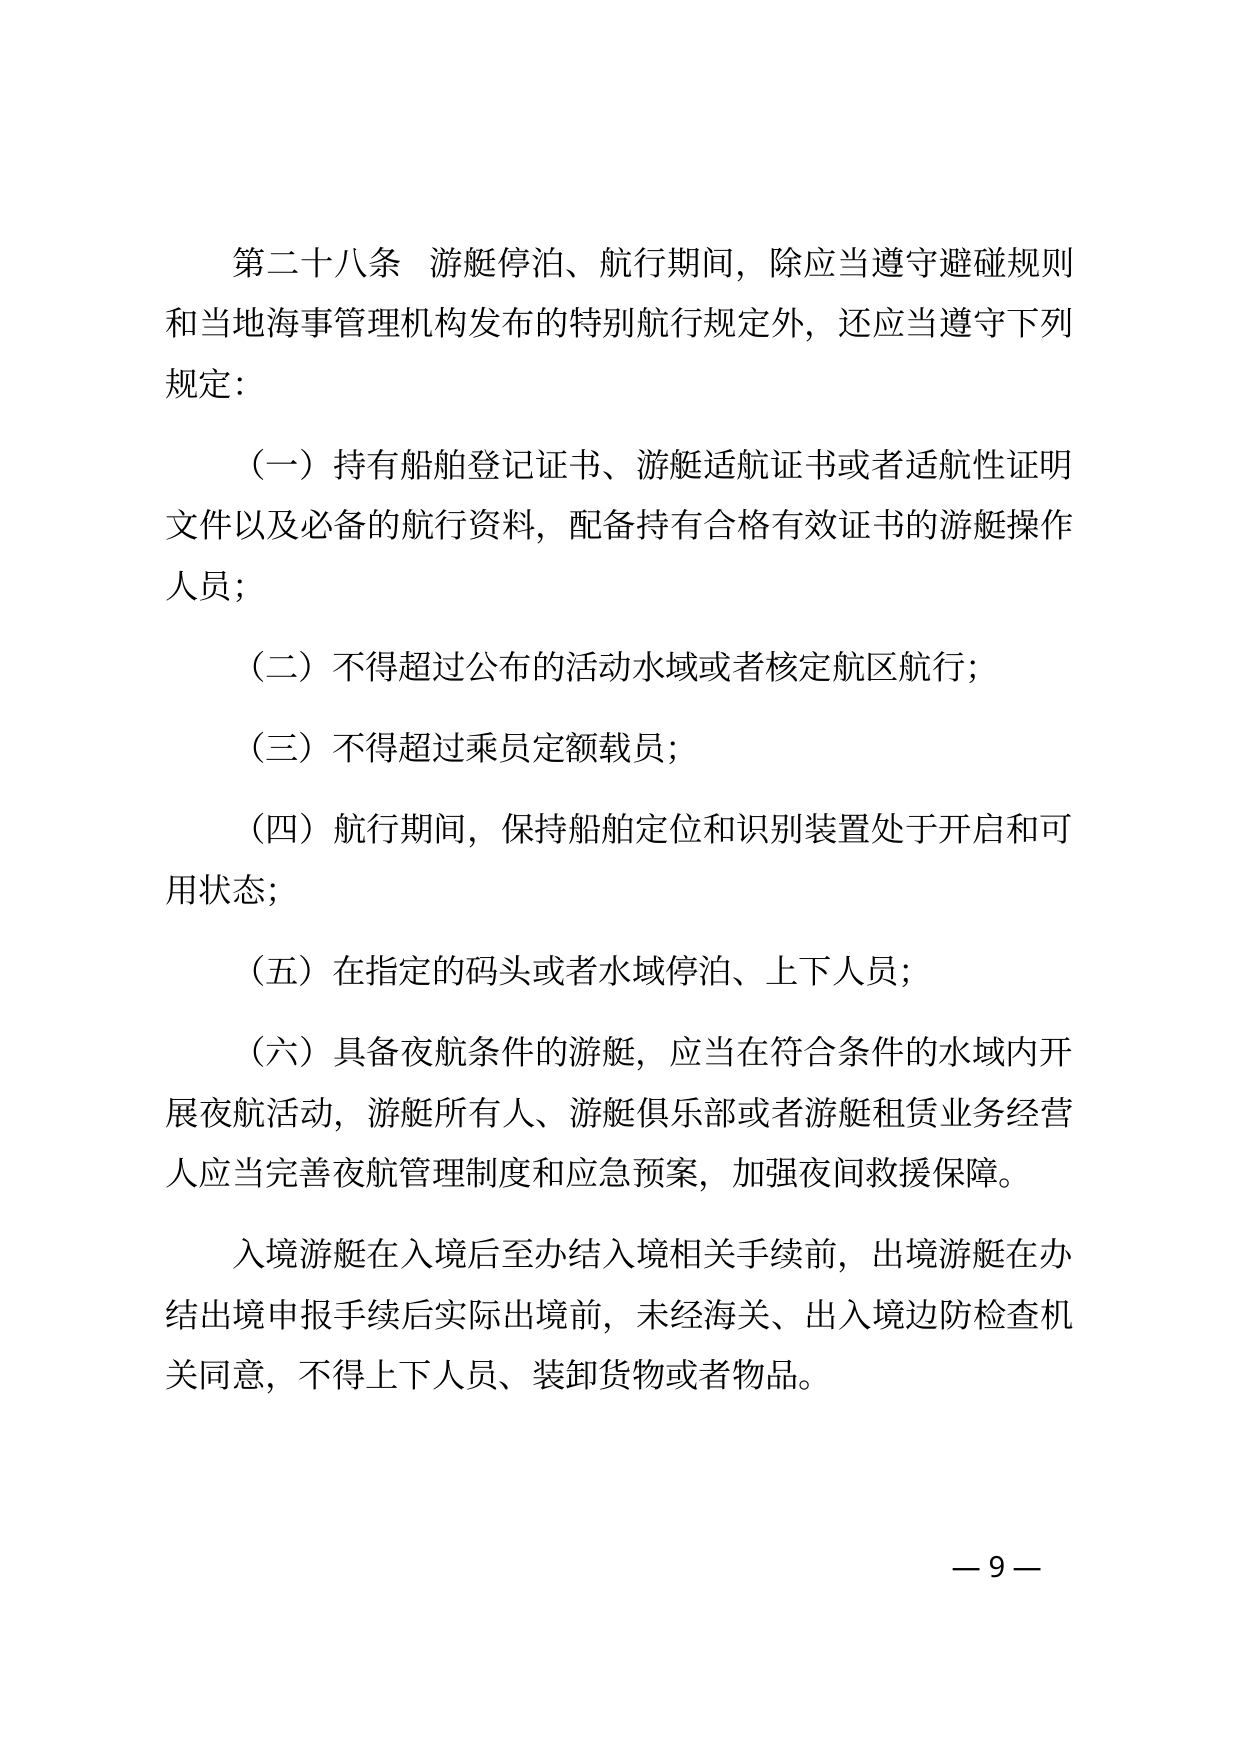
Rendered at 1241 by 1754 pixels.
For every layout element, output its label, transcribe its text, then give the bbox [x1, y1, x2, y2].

text （二）不得超过公布的活动水域或者核定航区航行； [165, 628, 1075, 689]
text 入境游艇在入境后至办结入境相关手续前，出境游艇在办结出境申报手续后实际出境前，未经海关、出入境边防检查机关同意，不得上下人员、装卸货物或者物品。 [165, 1216, 1075, 1397]
text （六）具备夜航条件的游艇，应当在符合条件的水域内开展夜航活动，游艇所有人、游艇俱乐部或者游艇租赁业务经营人应当完善夜航管理制度和应急预案，加强夜间救援保障。 [165, 1014, 1075, 1195]
text （一）持有船舶登记证书、游艇适航证书或者适航性证明文件以及必备的航行资料，配备持有合格有效证书的游艇操作人员； [165, 426, 1075, 608]
text （三）不得超过乘员定额载员； [165, 710, 1075, 770]
text （四）航行期间，保持船舶定位和识别装置处于开启和可用状态； [165, 791, 1075, 912]
text 第二十八条 游艇停泊、航行期间，除应当遵守避碰规则和当地海事管理机构发布的特别航行规定外，还应当遵守下列规定： [165, 224, 1075, 406]
text （五）在指定的码头或者水域停泊、上下人员； [165, 933, 1075, 993]
